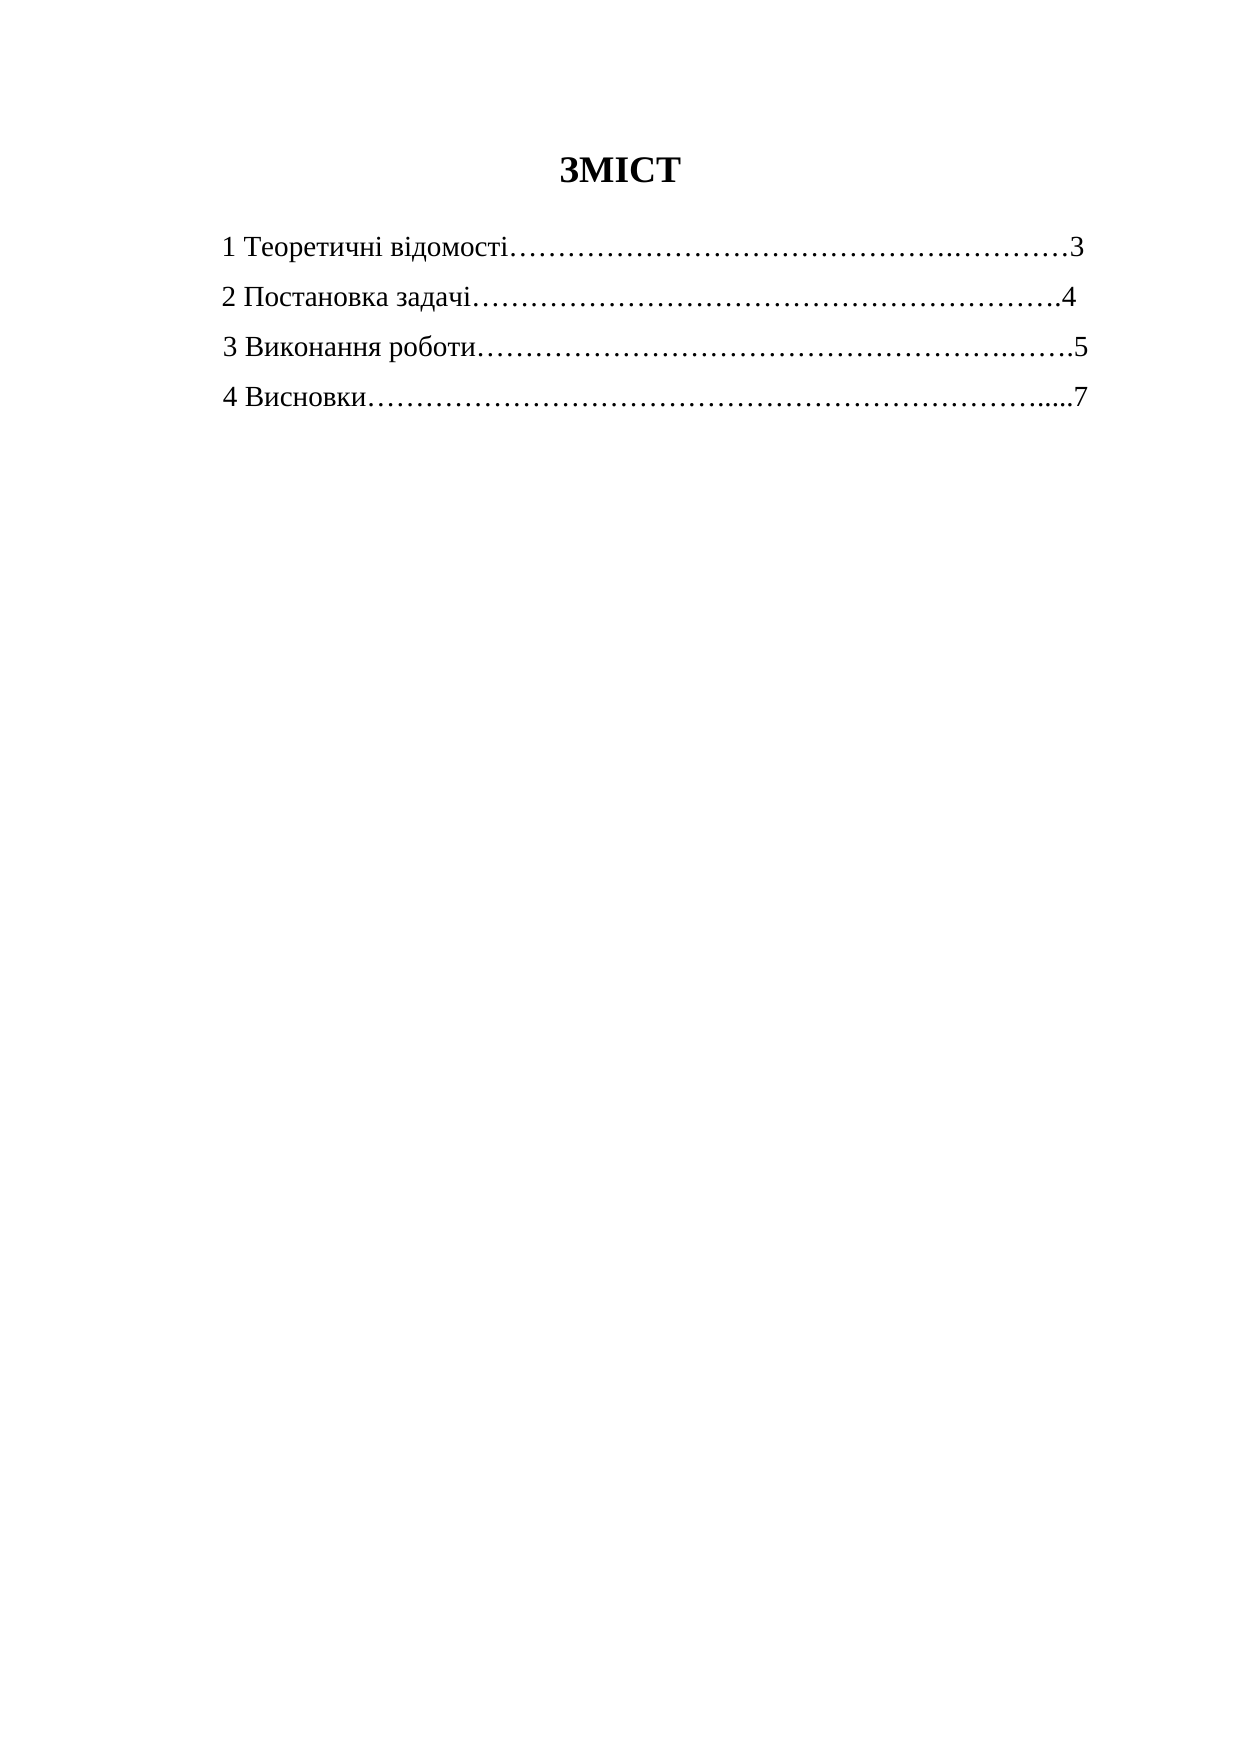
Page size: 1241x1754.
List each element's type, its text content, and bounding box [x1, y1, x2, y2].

subtitle ЗМІСТ [148, 148, 1093, 191]
text 4 Висновки…………………………………………………………….....7 [148, 379, 1093, 447]
text 2 Постановка задачі…………………………………………………….4 [148, 279, 1093, 313]
text 1 Теоретичні відомості……………………………………….…………3 [148, 229, 1093, 262]
text 3 Виконання роботи……………………………………………….…….5 [148, 329, 1093, 363]
